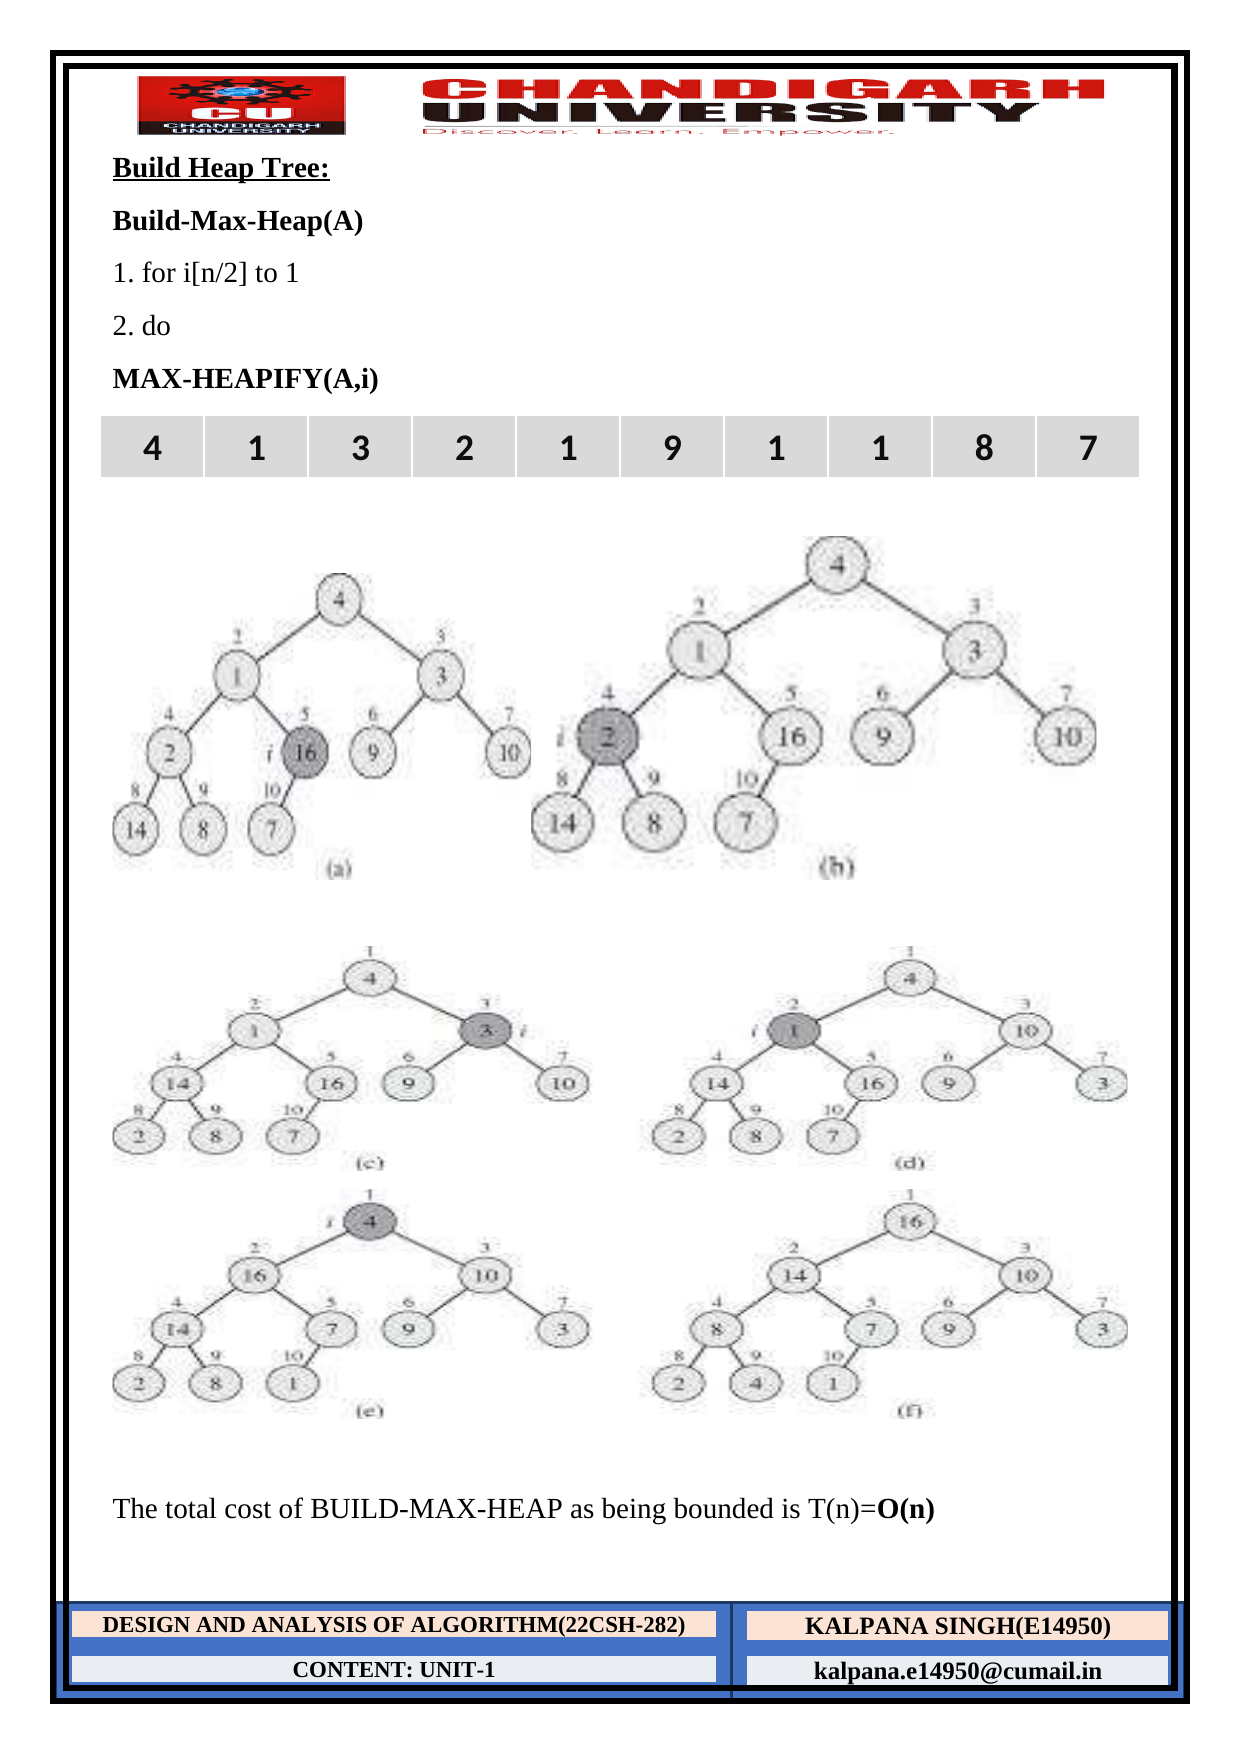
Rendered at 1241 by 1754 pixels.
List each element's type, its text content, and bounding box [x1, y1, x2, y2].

table_header 7 [1037, 416, 1139, 477]
text Build-Max-Heap(A) [112, 203, 1128, 236]
table_header 4 [101, 416, 203, 477]
table_header 3 [309, 416, 411, 477]
table_header 1 [205, 416, 307, 477]
text MAX-HEAPIFY(A,i) [112, 361, 1128, 395]
text The total cost of BUILD-MAX-HEAP as being bounded is T(n)=O(n) [112, 1491, 1128, 1524]
table_header 9 [621, 416, 723, 477]
text Build Heap Tree: [112, 150, 1128, 183]
text 2. do [112, 308, 1128, 342]
table_header 1 [829, 416, 931, 477]
table_header 8 [933, 416, 1035, 477]
text 1. for i[n/2] to 1 [112, 256, 1128, 289]
table_header 1 [517, 416, 619, 477]
picture [112, 73, 1128, 141]
table_header 1 [725, 416, 827, 477]
table_header 2 [413, 416, 515, 477]
